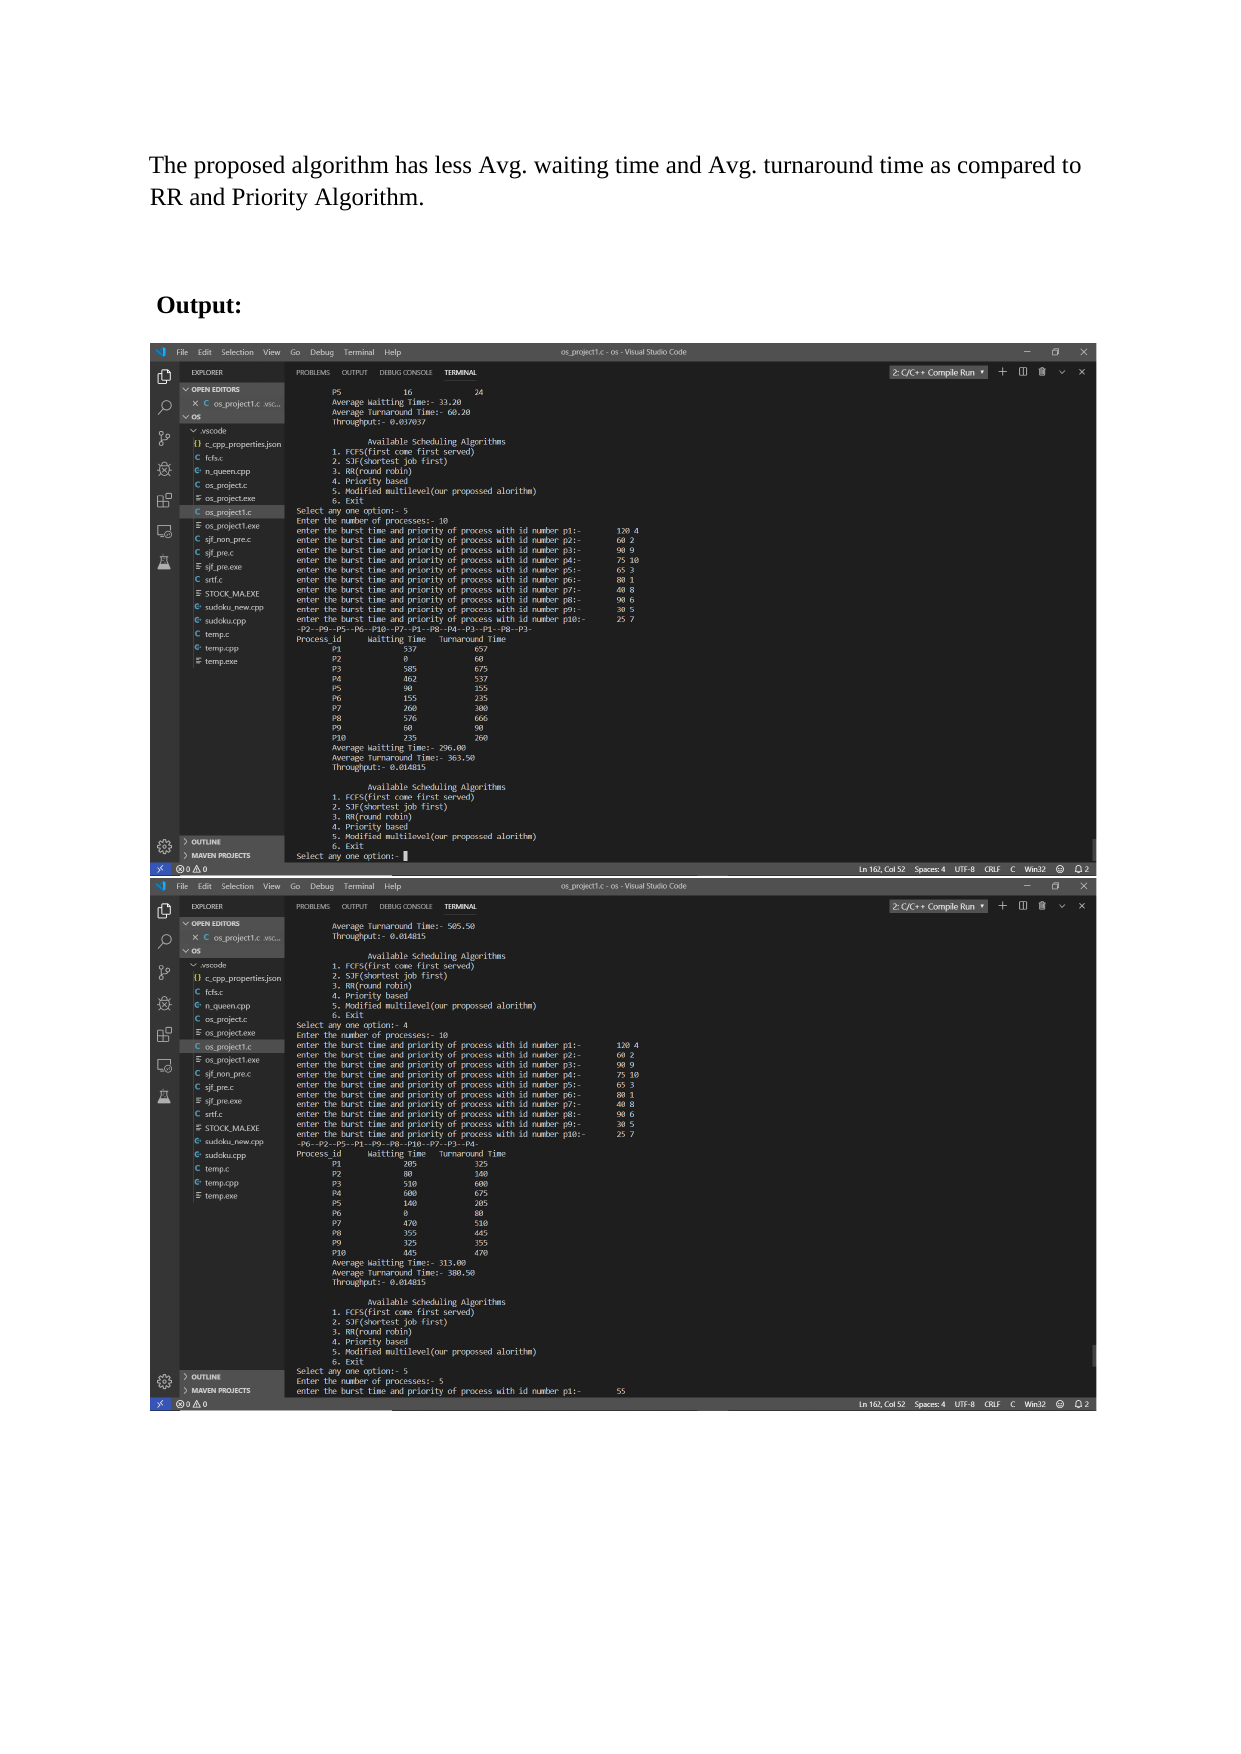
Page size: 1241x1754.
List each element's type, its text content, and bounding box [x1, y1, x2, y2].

text Output: [150, 290, 1097, 318]
picture [150, 343, 1097, 876]
text The proposed algorithm has less Avg. waiting time and Avg. turnaround time as compared to RR and Priority Algorithm. [148, 151, 1097, 211]
picture [150, 878, 1097, 1411]
